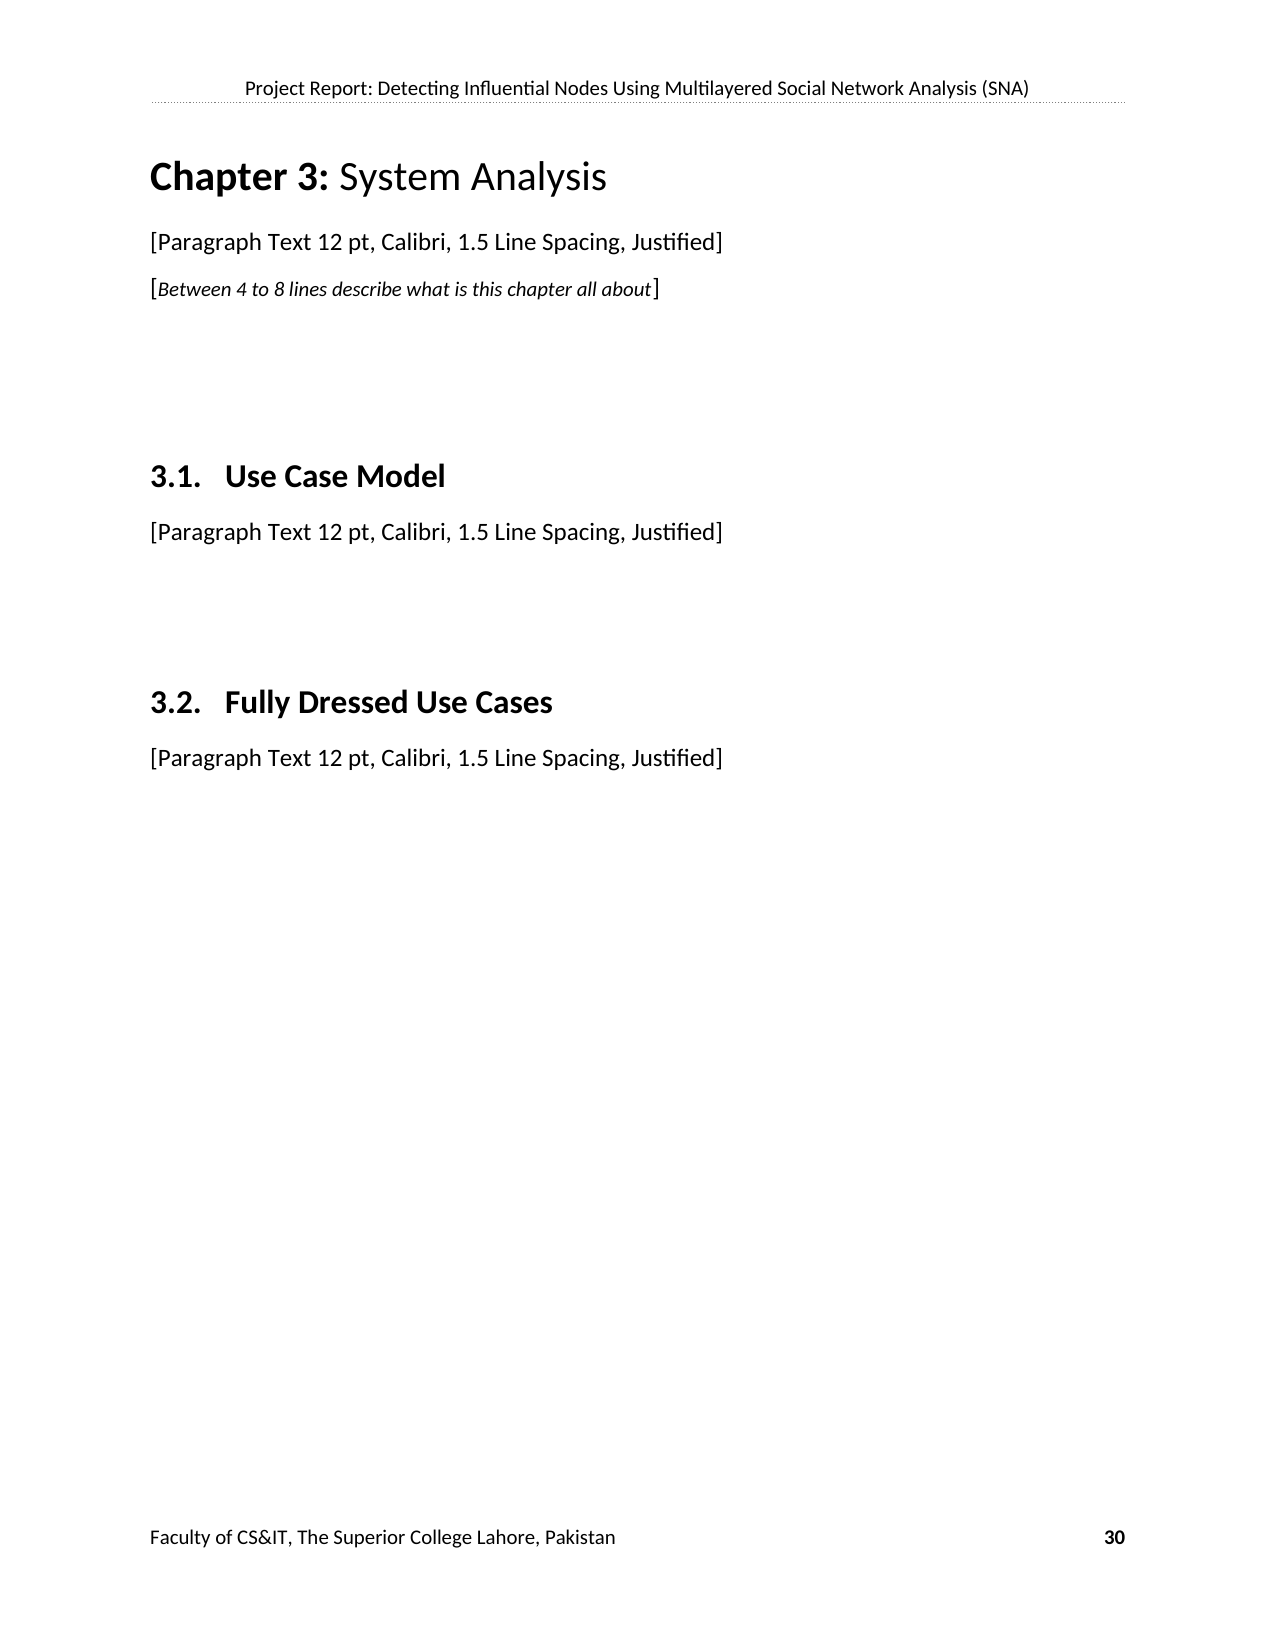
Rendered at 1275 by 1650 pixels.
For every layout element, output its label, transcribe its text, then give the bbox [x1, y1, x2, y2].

text [Between 4 to 8 lines describe what is this chapter all about] [150, 272, 1125, 302]
text [Paragraph Text 12 pt, Calibri, 1.5 Line Spacing, Justified] [150, 742, 1125, 773]
text [Paragraph Text 12 pt, Calibri, 1.5 Line Spacing, Justified] [150, 516, 1125, 546]
text [Paragraph Text 12 pt, Calibri, 1.5 Line Spacing, Justified] [150, 226, 1125, 257]
subtitle Use Case Model [150, 455, 1125, 496]
text Chapter 3: System Analysis [150, 150, 1125, 201]
subtitle Fully Dressed Use Cases [150, 681, 1125, 722]
